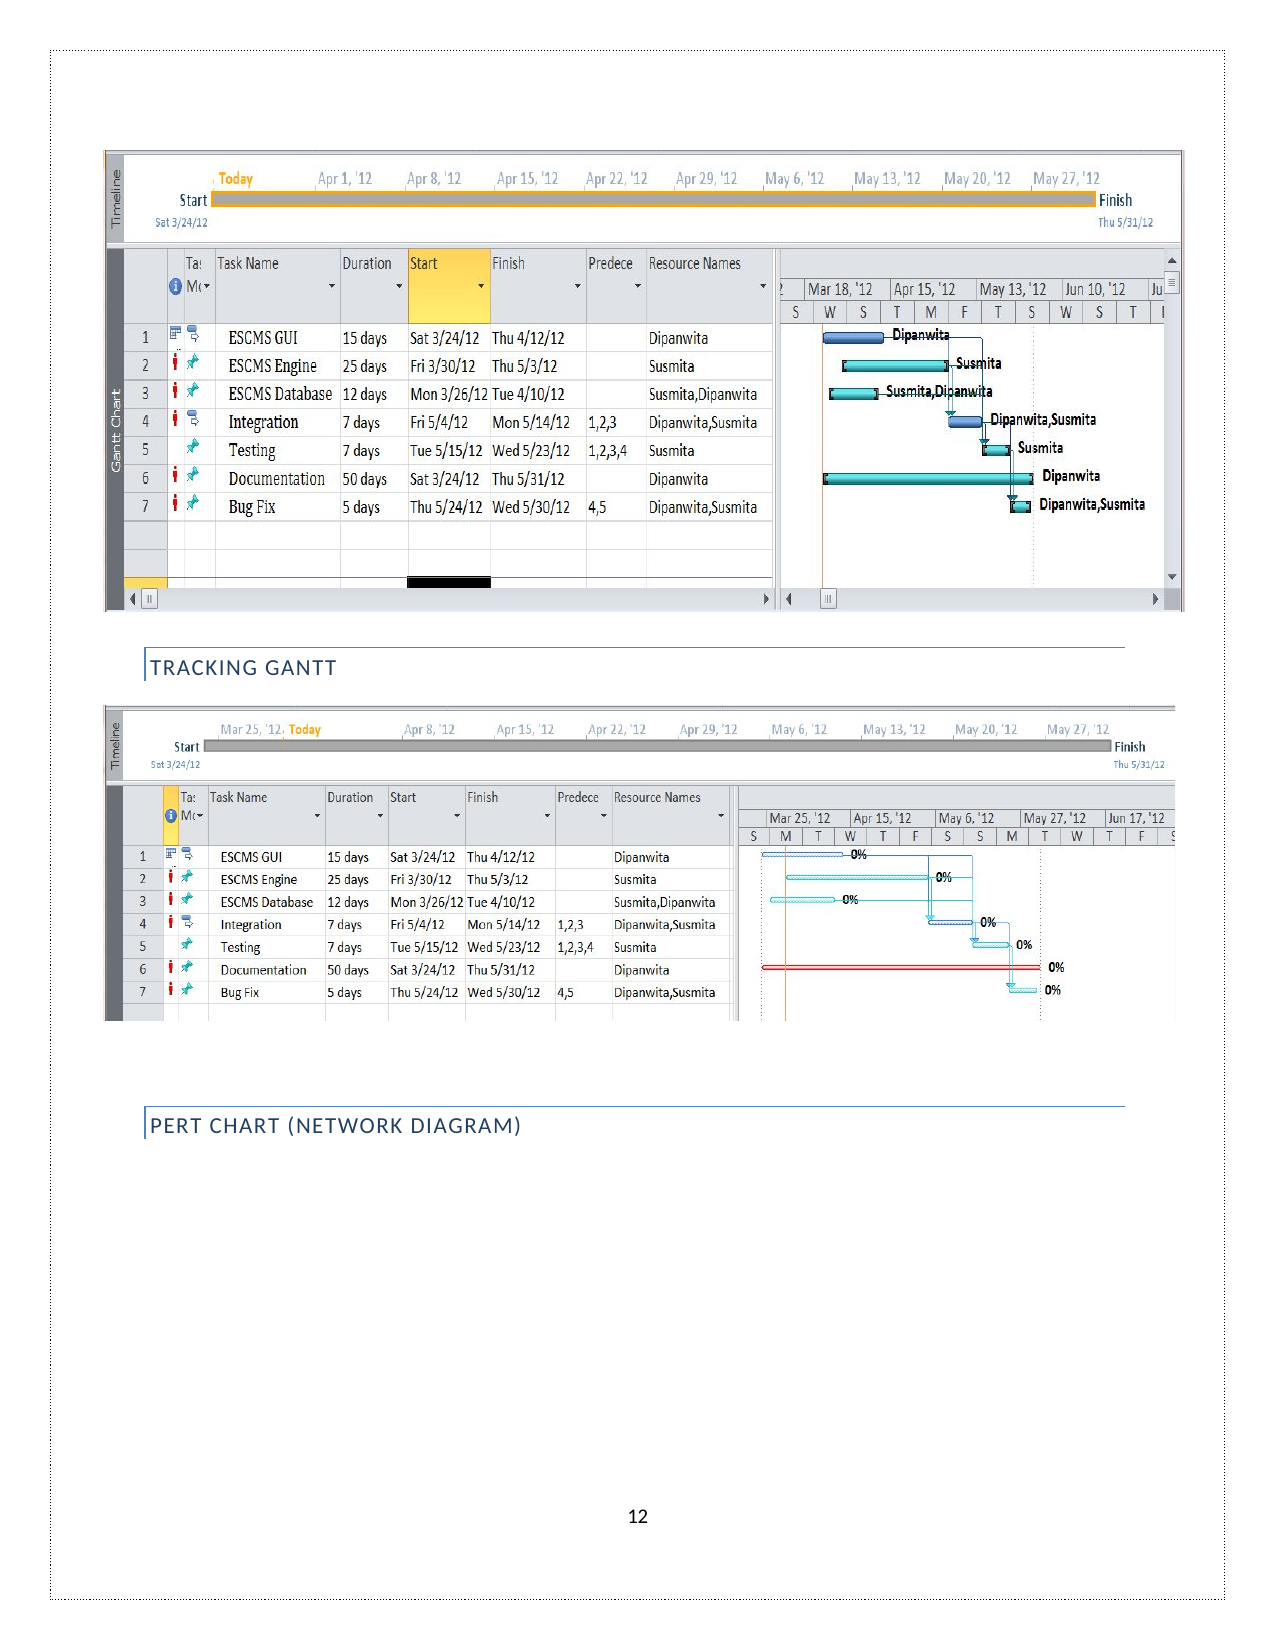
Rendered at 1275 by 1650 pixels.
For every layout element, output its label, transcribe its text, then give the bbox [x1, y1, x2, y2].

picture [103, 150, 1185, 612]
subtitle Tracking Gantt [146, 648, 1125, 681]
picture [103, 705, 1176, 1021]
subtitle Pert chart (Network Diagram) [146, 1107, 1125, 1139]
